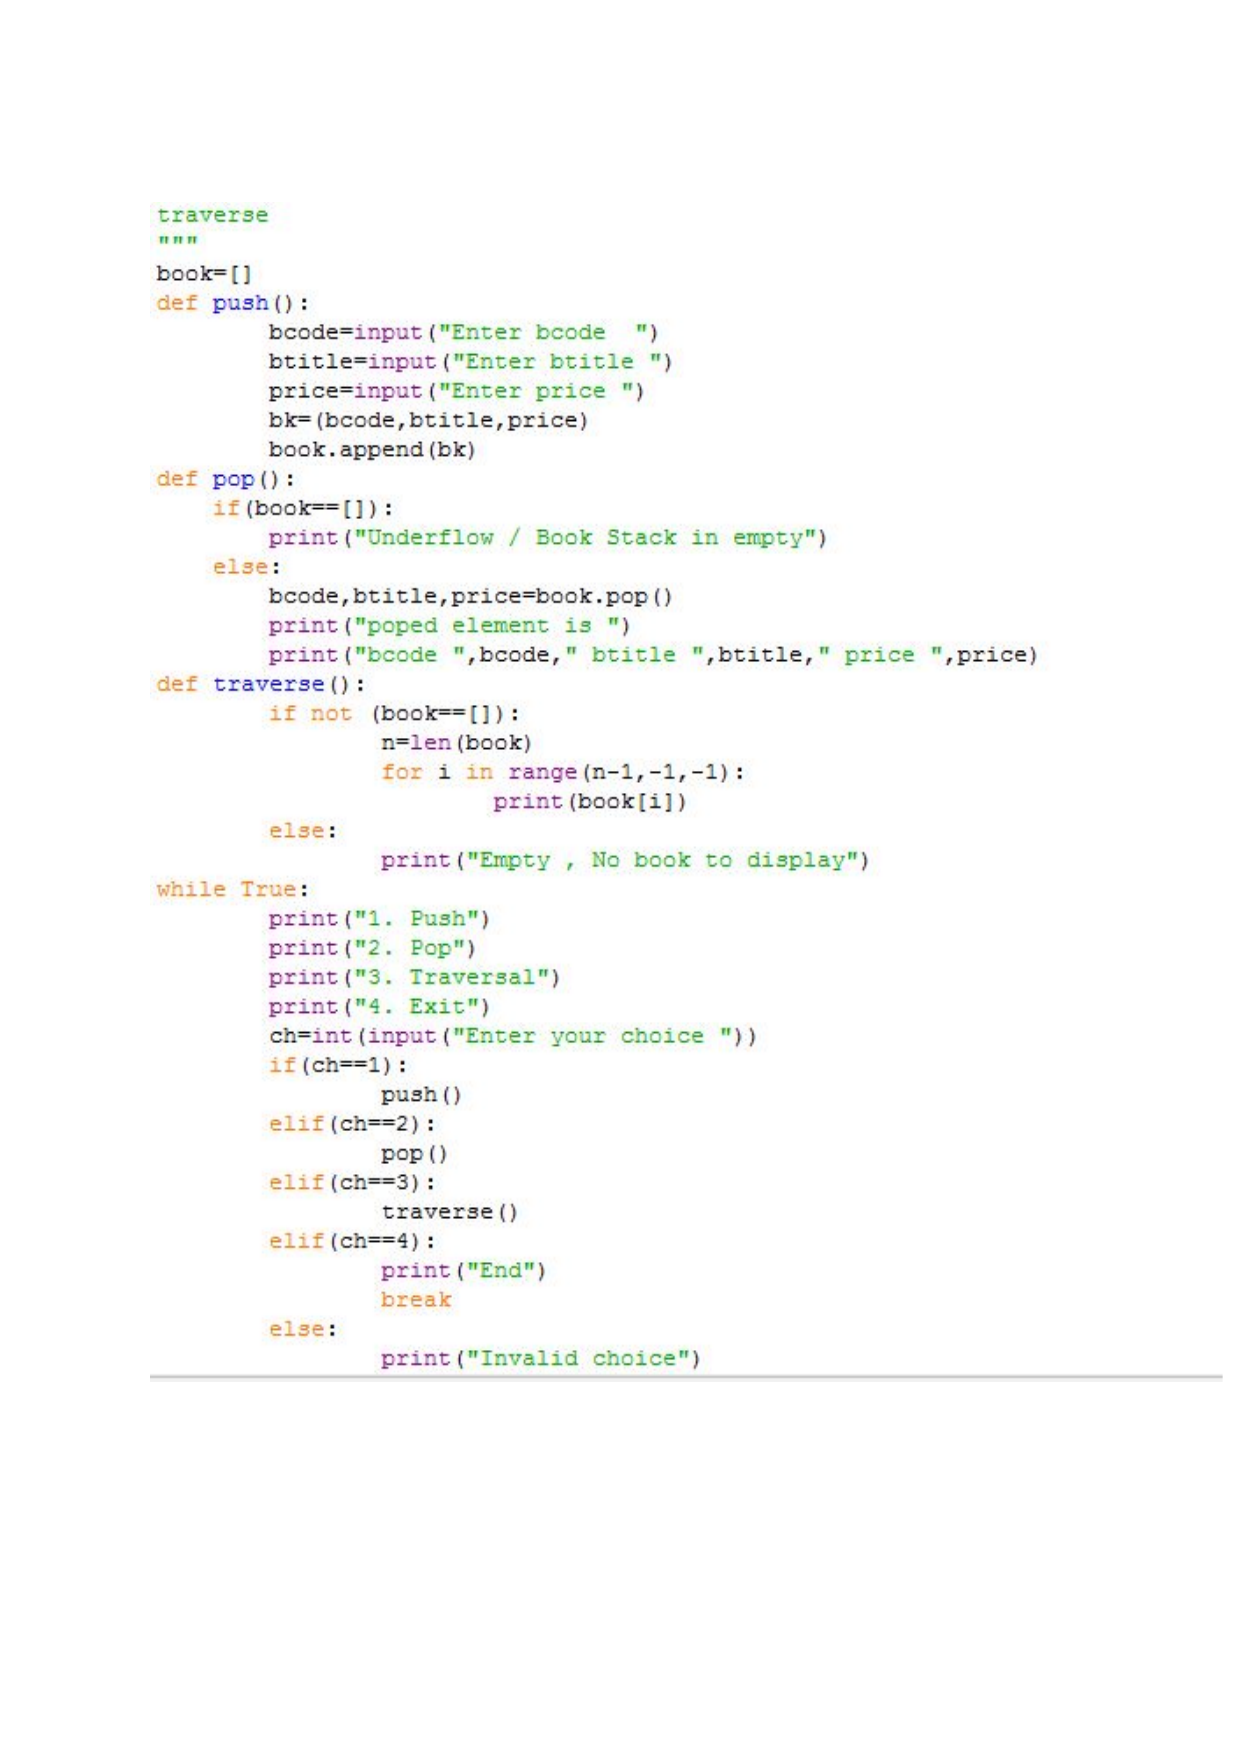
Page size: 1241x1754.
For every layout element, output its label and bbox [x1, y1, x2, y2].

picture [150, 202, 1223, 1382]
